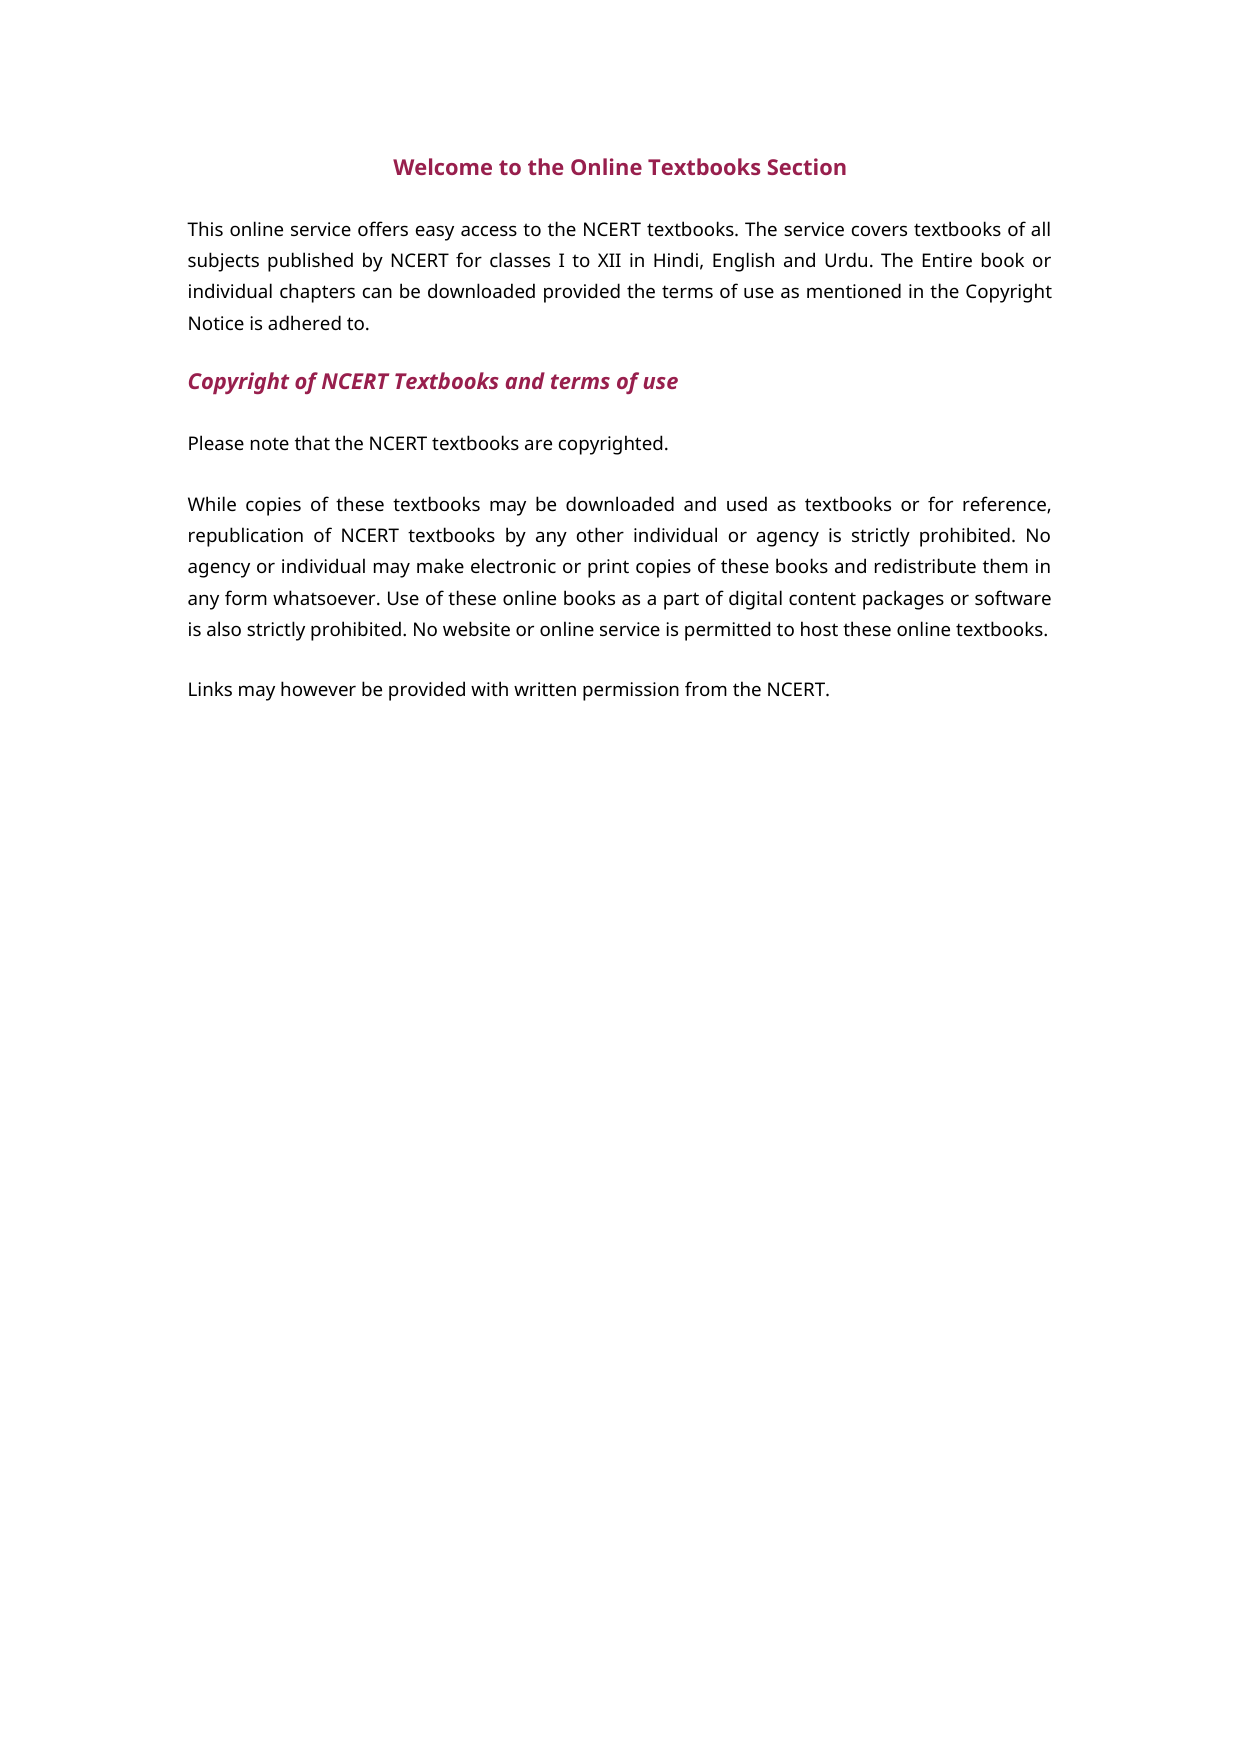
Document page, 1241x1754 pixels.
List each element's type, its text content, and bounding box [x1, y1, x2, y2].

text Please note that the NCERT textbooks are copyrighted. [187, 425, 1053, 456]
text Welcome to the Online Textbooks Section [187, 150, 1053, 181]
text Links may however be provided with written permission from the NCERT. [187, 671, 1053, 702]
text While copies of these textbooks may be downloaded and used as textbooks or for reference, republication of NCERT textbooks by any other individual or agency is strictly prohibited. No agency or individual may make electronic or print copies of these books and redistribute them in any form whatsoever. Use of these online books as a part of digital content packages or software is also strictly prohibited. No website or online service is permitted to host these online textbooks. [187, 485, 1053, 642]
text Copyright of NCERT Textbooks and terms of use [187, 364, 1053, 396]
text This online service offers easy access to the NCERT textbooks. The service covers textbooks of all subjects published by NCERT for classes I to XII in Hindi, English and Urdu. The Entire book or individual chapters can be downloaded provided the terms of use as mentioned in the Copyright Notice is adhered to. [187, 210, 1053, 335]
